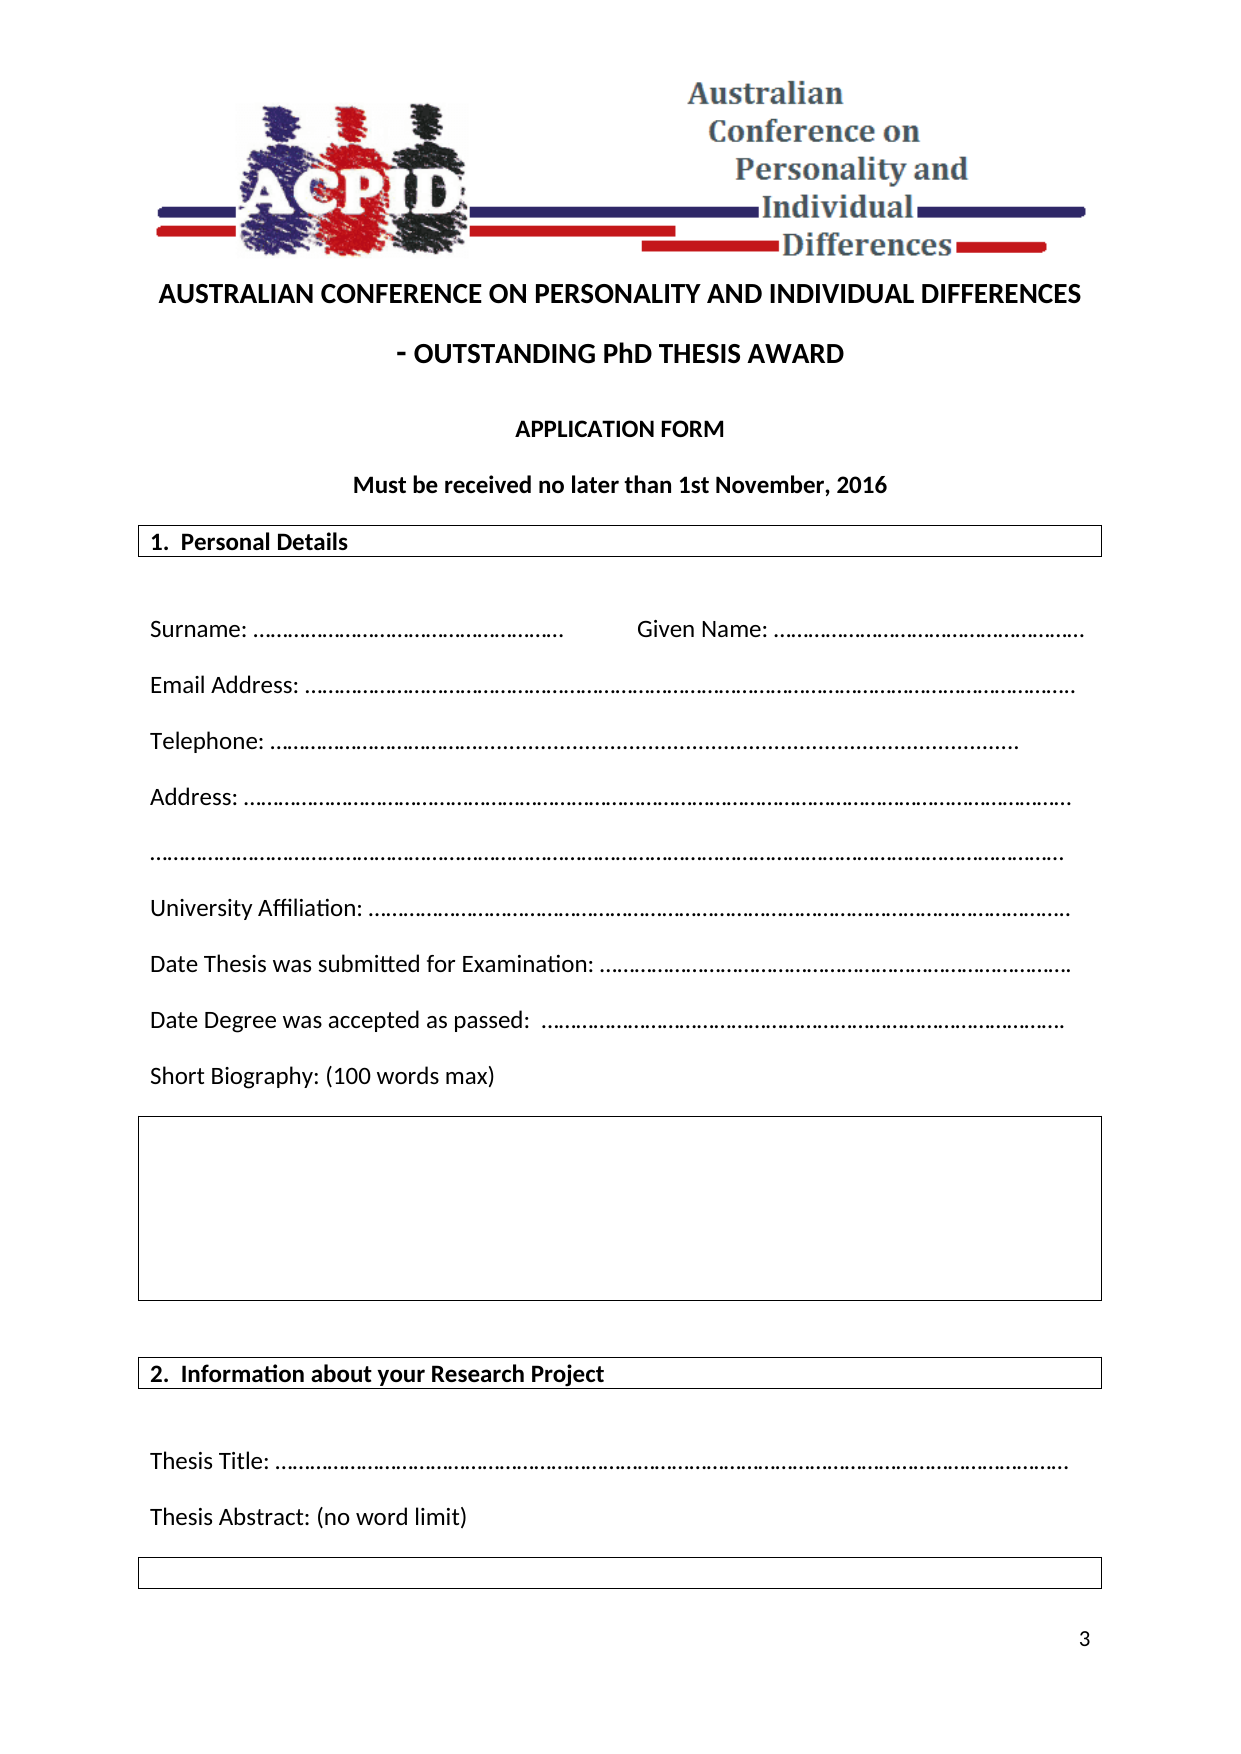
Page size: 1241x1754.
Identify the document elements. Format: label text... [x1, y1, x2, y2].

table_header 2. Information about your Research Project [139, 1358, 1101, 1388]
text Telephone: ………………………………...................................................................................... [150, 725, 1090, 755]
text Date Degree was accepted as passed: ………………………………………………………………………………. [150, 1004, 1090, 1034]
text University Affiliation: ………………………………………………………………………………………………………….. [150, 892, 1090, 923]
text Date Thesis was submitted for Examination: ………………………………………………………………………. [150, 948, 1090, 979]
table_header [139, 1117, 1101, 1300]
table_header 1. Personal Details [139, 526, 1101, 556]
text …………………………………………………………………………………………………………………………………………… [150, 836, 1090, 867]
text APPLICATION FORM [150, 413, 1090, 443]
text Short Biography: (100 words max) [150, 1060, 1090, 1090]
text Thesis Abstract: (no word limit) [150, 1501, 1090, 1531]
text Address: ……………………………………………………………………………………………………………………………… [150, 781, 1090, 811]
table_header [139, 1558, 1101, 1588]
picture [150, 73, 1091, 276]
text Surname: ……………………………………………… Given Name: ……………………………………………… [150, 613, 1090, 644]
text Email Address: …………………………………………………………………………………………………………………….. [150, 669, 1090, 699]
text Thesis Title: ………………………………………………………………………………………………………………………… [150, 1445, 1090, 1476]
text AUSTRALIAN CONFERENCE ON PERSONALITY AND INDIVIDUAL DIFFERENCES - OUTSTANDING PhD THESIS AWARD [150, 276, 1090, 372]
text Must be received no later than 1st November, 2016 [150, 469, 1090, 499]
